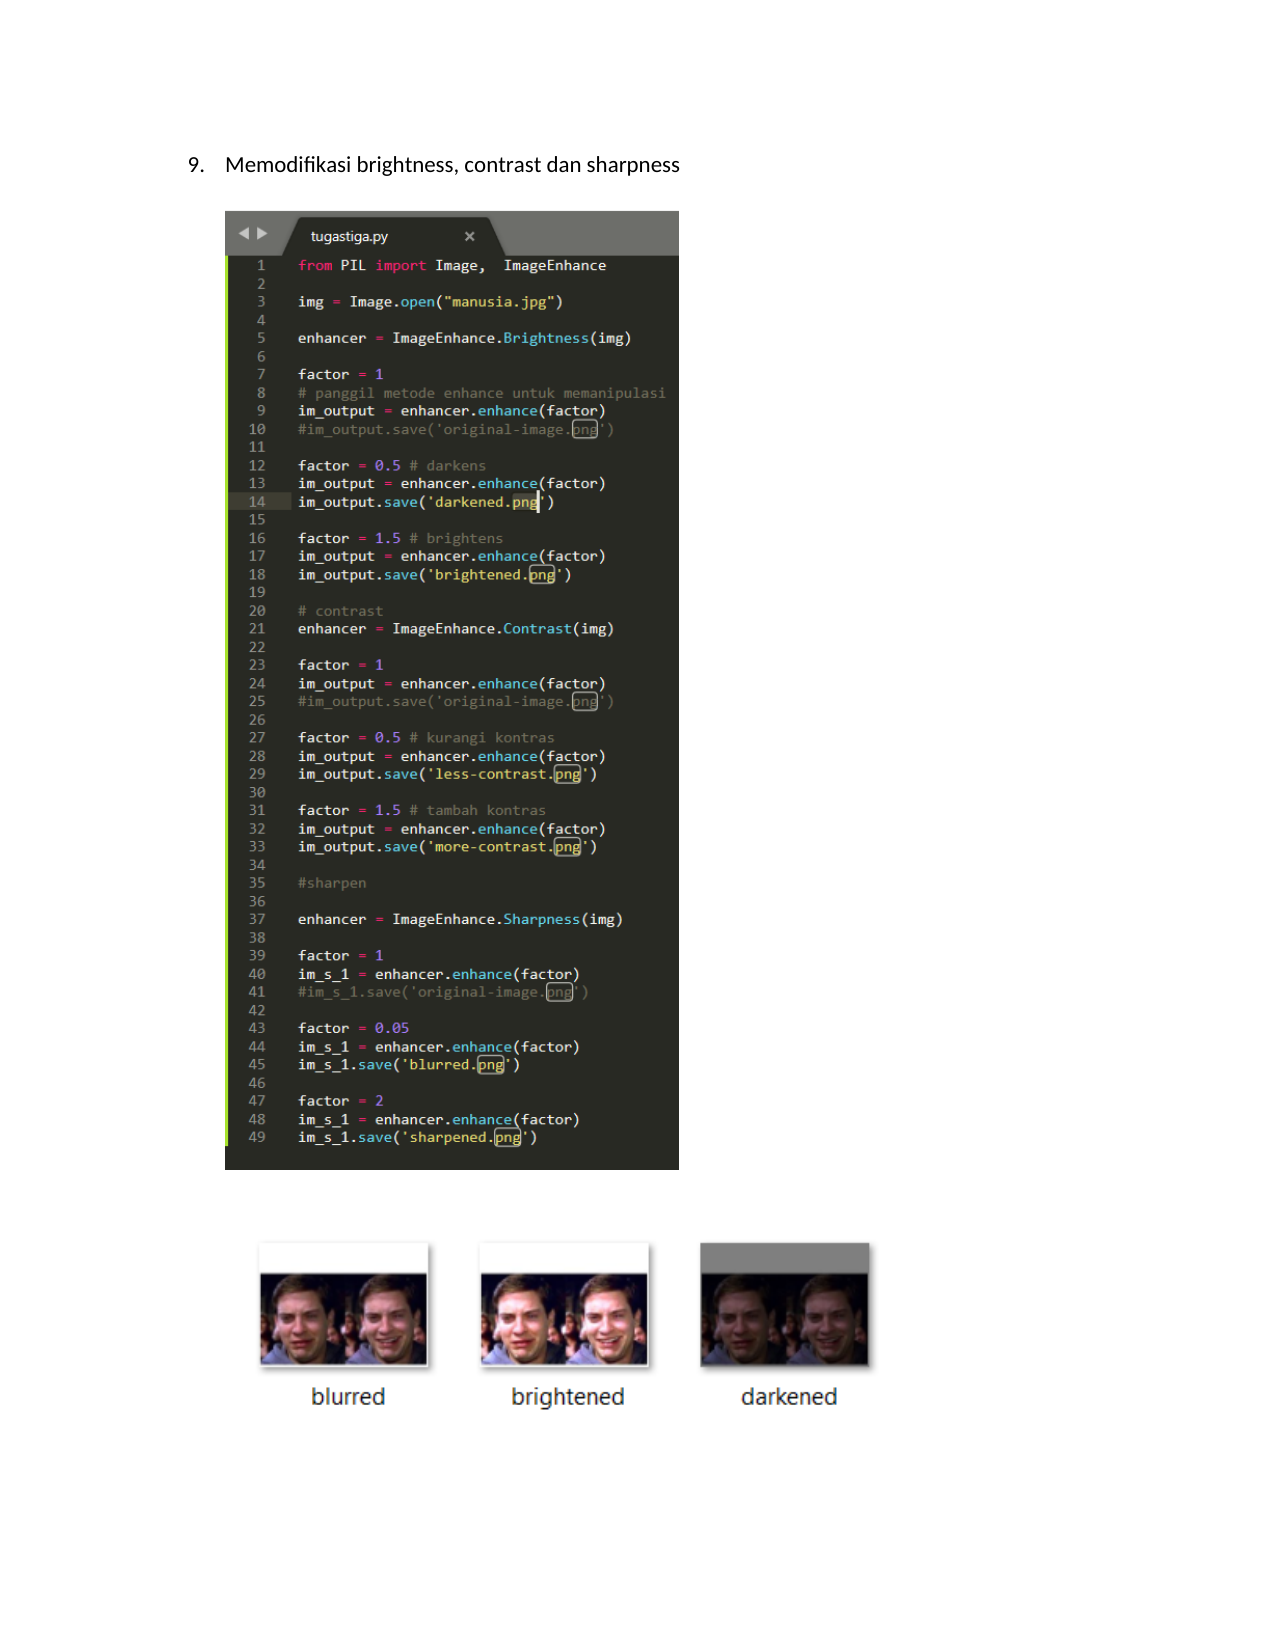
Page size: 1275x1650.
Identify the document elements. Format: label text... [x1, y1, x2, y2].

list Memodifikasi brightness, contrast dan sharpness [187, 150, 1125, 178]
picture [225, 210, 679, 1170]
picture [225, 1171, 893, 1416]
